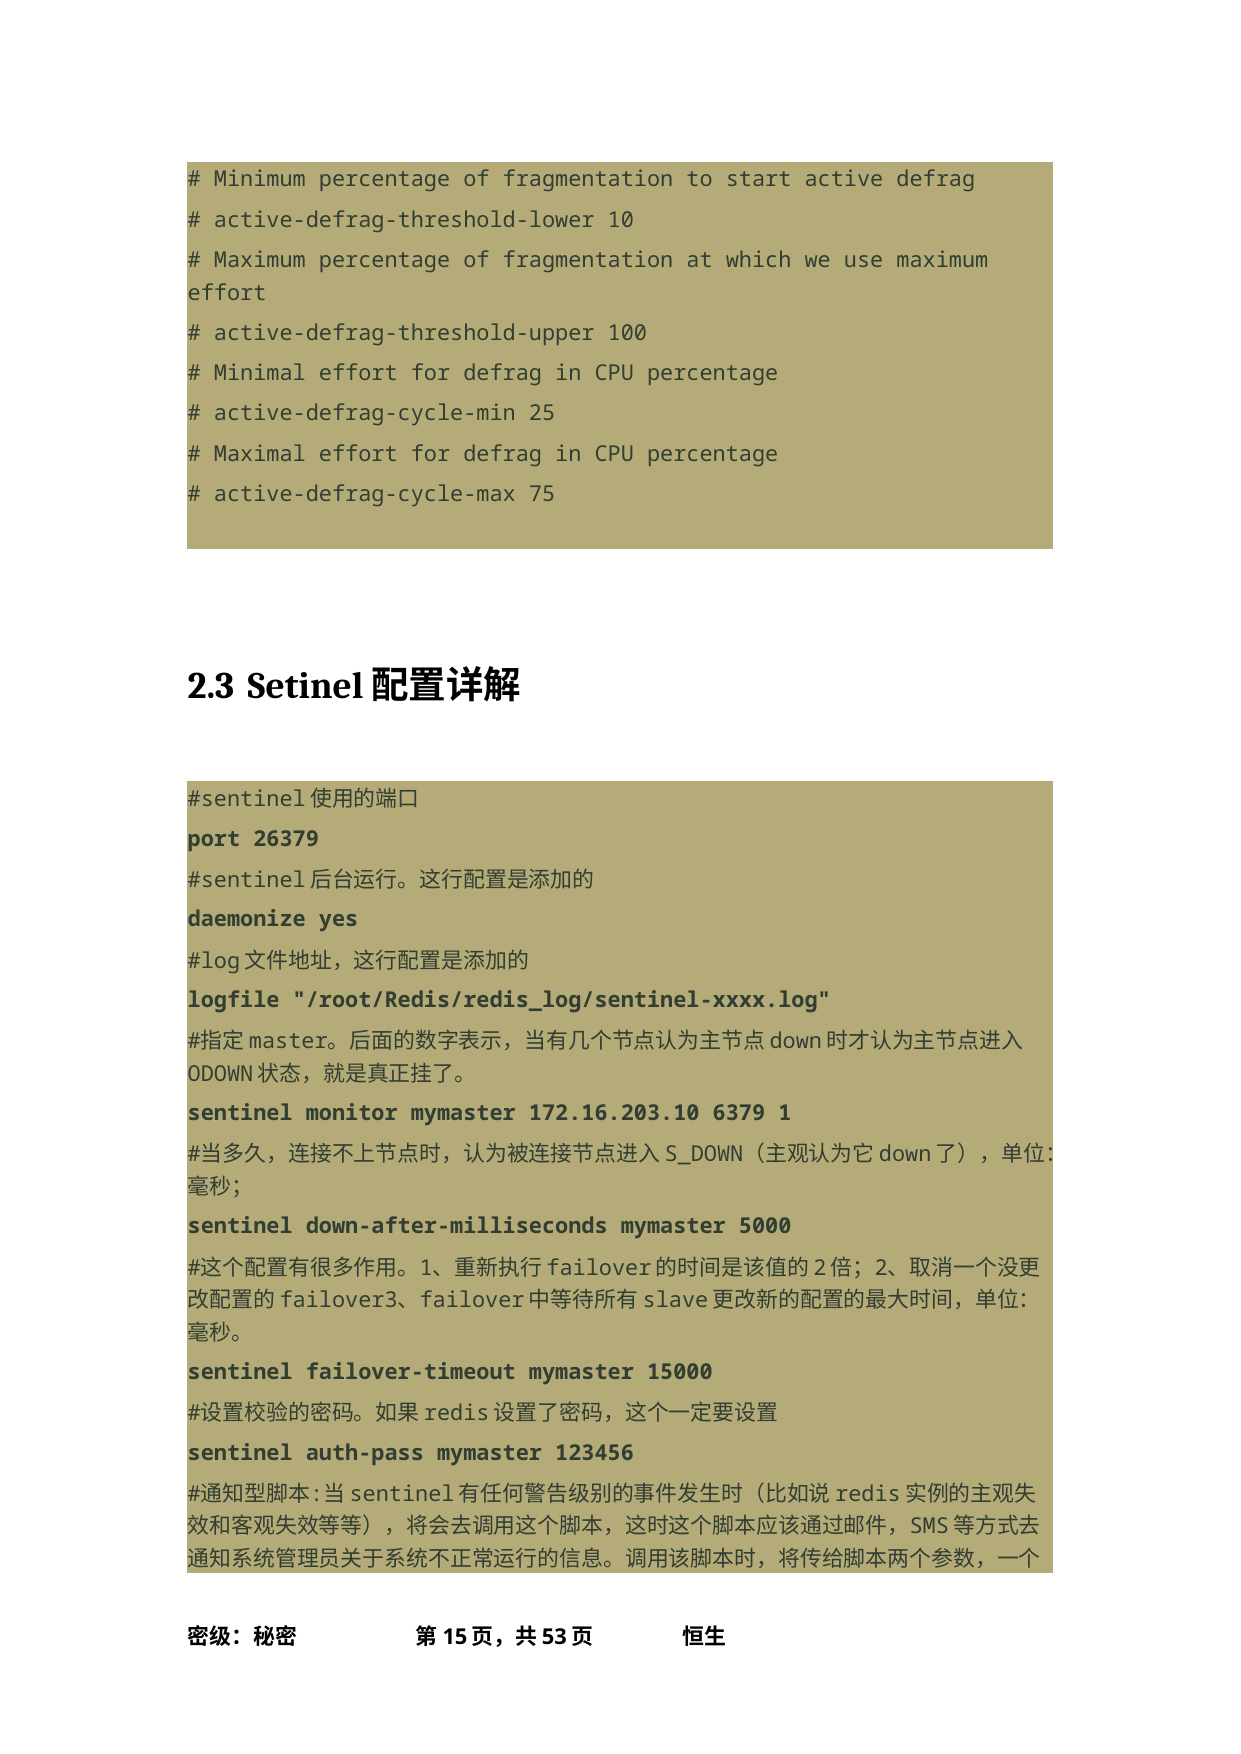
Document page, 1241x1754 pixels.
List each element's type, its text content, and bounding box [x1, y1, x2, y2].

text #设置校验的密码。如果redis设置了密码，这个一定要设置 [187, 1395, 1053, 1427]
text # active-defrag-cycle-min 25 [187, 396, 1053, 428]
text sentinel down-after-milliseconds mymaster 5000 [187, 1209, 1053, 1241]
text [187, 1475, 1053, 1573]
text # Maximal effort for defrag in CPU percentage [187, 436, 1053, 469]
text daemonize yes [187, 902, 1053, 934]
text # Minimal effort for defrag in CPU percentage [187, 356, 1053, 388]
text #这个配置有很多作用。1、重新执行failover的时间是该值的2倍；2、取消一个没更改配置的failover3、failover中等待所有slave更改新的配置的最大时间，单位：毫秒。 [187, 1249, 1053, 1347]
text #sentinel后台运行。这行配置是添加的 [187, 862, 1053, 894]
text #指定master。后面的数字表示，当有几个节点认为主节点down时才认为主节点进入ODOWN状态，就是真正挂了。 [187, 1023, 1053, 1088]
text # Minimum percentage of fragmentation to start active defrag [187, 162, 1053, 194]
text sentinel monitor mymaster 172.16.203.10 6379 1 [187, 1096, 1053, 1128]
text #当多久，连接不上节点时，认为被连接节点进入S_DOWN（主观认为它down了），单位：毫秒； [187, 1136, 1053, 1201]
text sentinel auth-pass mymaster 123456 [187, 1435, 1053, 1468]
text # active-defrag-threshold-lower 10 [187, 202, 1053, 235]
text #log文件地址，这行配置是添加的 [187, 942, 1053, 975]
subtitle Setinel配置详解 [187, 649, 1053, 714]
text logfile "/root/Redis/redis_log/sentinel-xxxx.log" [187, 983, 1053, 1015]
text # Maximum percentage of fragmentation at which we use maximum effort [187, 243, 1053, 308]
text sentinel failover-timeout mymaster 15000 [187, 1354, 1053, 1387]
text # active-defrag-threshold-upper 100 [187, 315, 1053, 348]
text port 26379 [187, 821, 1053, 854]
text # active-defrag-cycle-max 75 [187, 477, 1053, 509]
text #sentinel使用的端口 [187, 781, 1053, 813]
